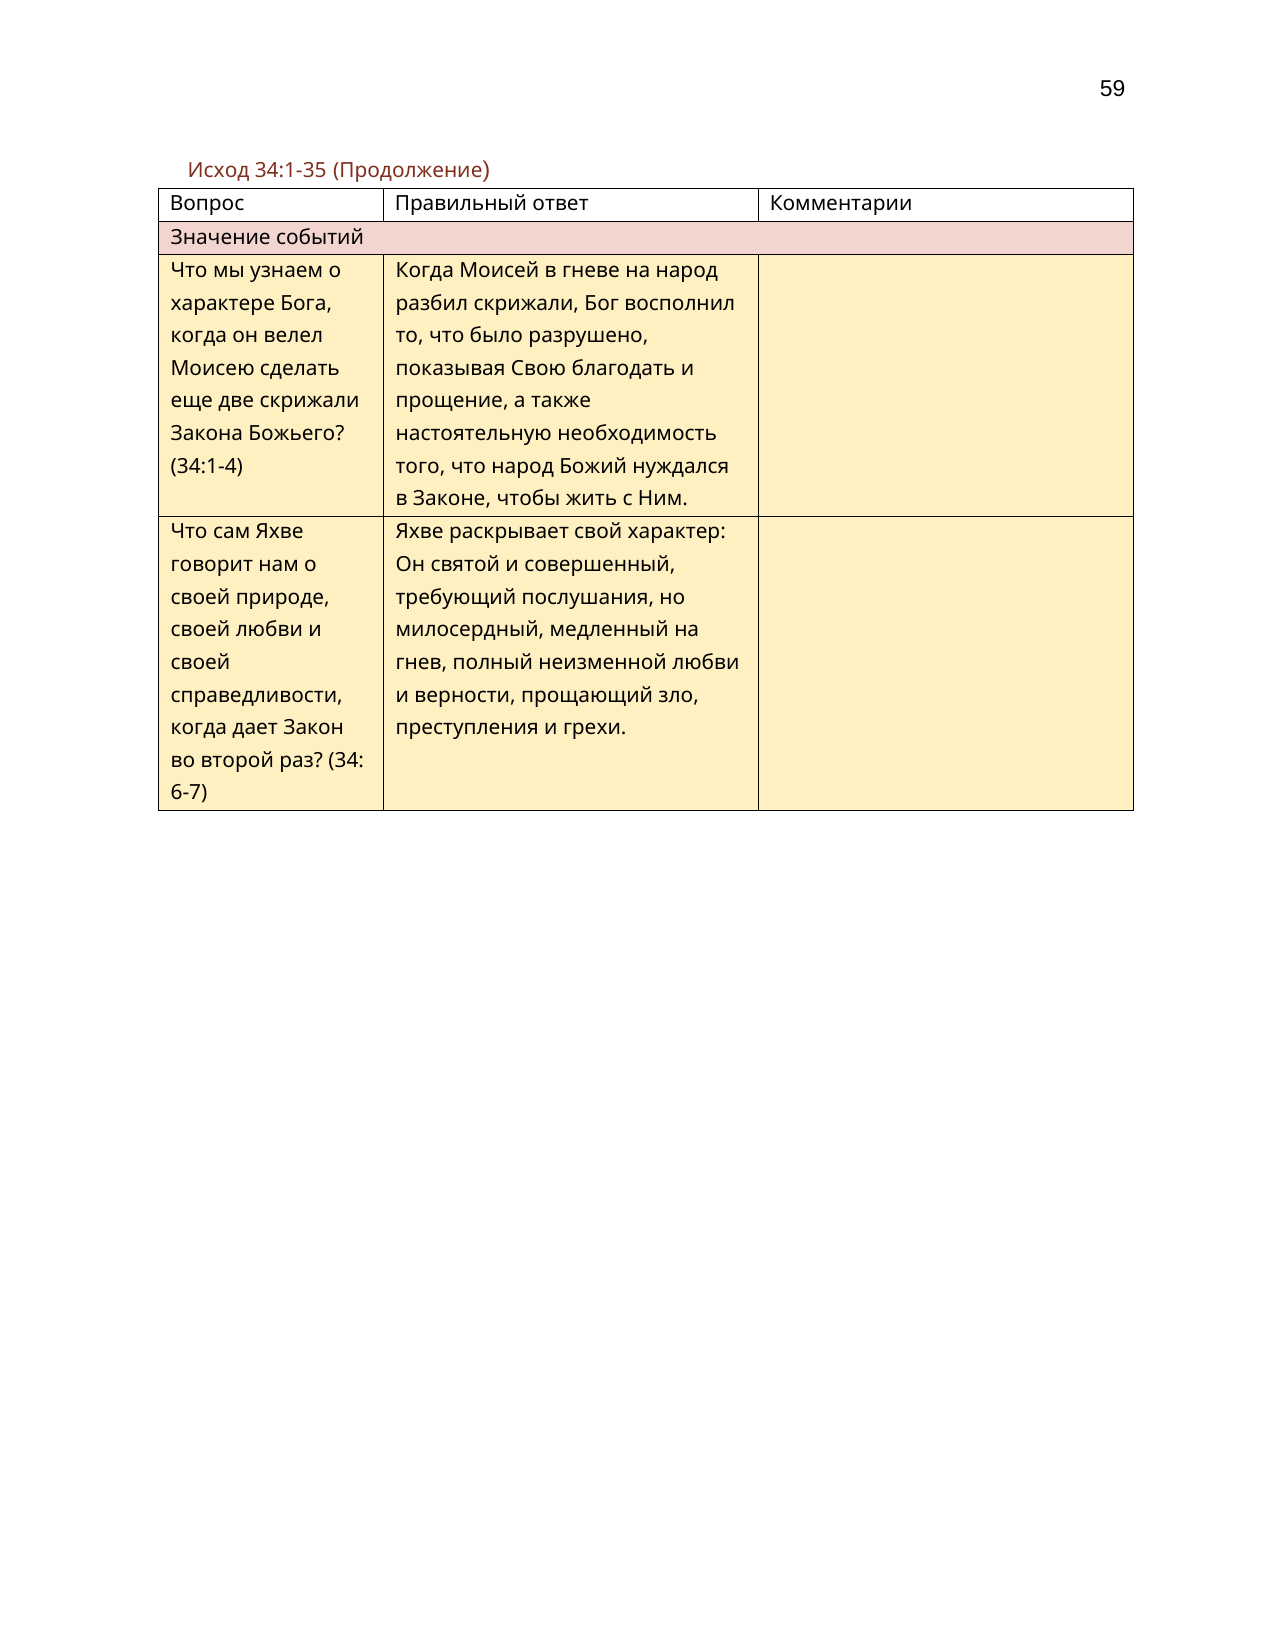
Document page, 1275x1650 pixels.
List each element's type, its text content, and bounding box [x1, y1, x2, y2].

text Исход 34:1-35 (Продолжение) [482, 155, 1125, 183]
table_header Вопрос [159, 189, 383, 221]
table_cell [759, 255, 1133, 516]
table_cell Что сам Яхве говорит нам о своей природе, своей любви и своей справедливости, когда дает Закон во второй раз? (34: 6-7) [159, 517, 383, 810]
table_cell Когда Моисей в гневе на народ разбил скрижали, Бог восполнил то, что было разрушено, показывая Свою благодать и прощение, а также настоятельную необходимость того, что народ Божий нуждался в Законе, чтобы жить с Ним. [384, 255, 758, 516]
table_cell Значение событий [159, 222, 1133, 254]
table_cell Яхве раскрывает свой характер: Он святой и совершенный, требующий послушания, но милосердный, медленный на гнев, полный неизменной любви и верности, прощающий зло, преступления и грехи. [384, 517, 758, 810]
table_cell [759, 517, 1133, 810]
table_cell Что мы узнаем о характере Бога, когда он велел Моисею сделать еще две скрижали Закона Божьего? (34:1-4) [159, 255, 383, 516]
table_header Комментарии [759, 189, 1133, 221]
table_header Правильный ответ [384, 189, 758, 221]
